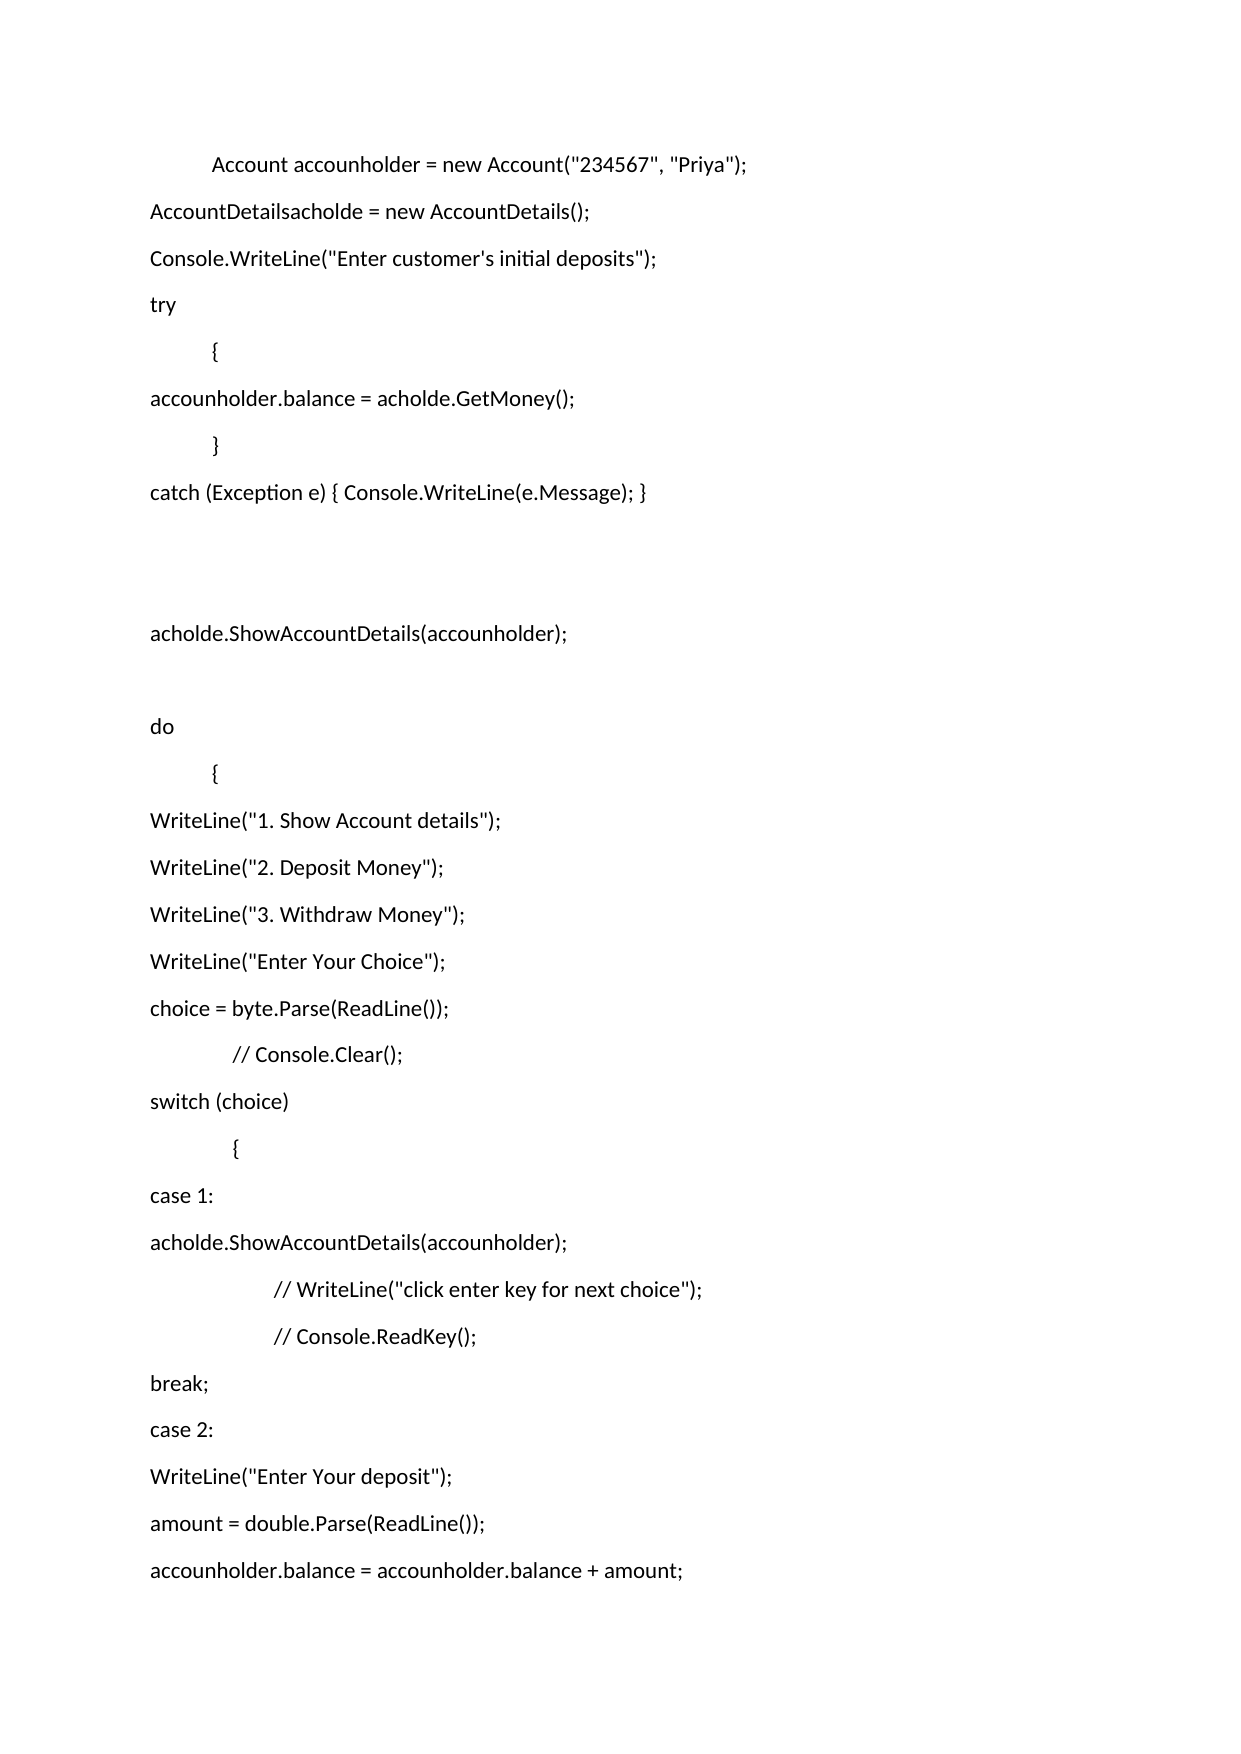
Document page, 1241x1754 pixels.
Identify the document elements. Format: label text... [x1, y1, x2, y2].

text break; [150, 1369, 1090, 1397]
text } [150, 431, 1090, 459]
text amount = double.Parse(ReadLine()); [150, 1509, 1090, 1537]
text WriteLine("Enter Your deposit"); [150, 1462, 1090, 1491]
text // Console.ReadKey(); [150, 1322, 1090, 1350]
text { [150, 337, 1090, 366]
text acholde.ShowAccountDetails(accounholder); [150, 1228, 1090, 1256]
text Console.WriteLine("Enter customer's initial deposits"); [150, 244, 1090, 272]
text accounholder.balance = accounholder.balance + amount; [150, 1556, 1090, 1584]
text WriteLine("3. Withdraw Money"); [150, 900, 1090, 928]
text WriteLine("Enter Your Choice"); [150, 947, 1090, 975]
text try [150, 291, 1090, 319]
text Account accounholder = new Account("234567", "Priya"); [150, 150, 1090, 178]
text choice = byte.Parse(ReadLine()); [150, 994, 1090, 1022]
text case 1: [150, 1181, 1090, 1209]
text WriteLine("1. Show Account details"); [150, 806, 1090, 834]
text AccountDetailsacholde = new AccountDetails(); [150, 197, 1090, 225]
text case 2: [150, 1416, 1090, 1444]
text switch (choice) [150, 1087, 1090, 1116]
text catch (Exception e) { Console.WriteLine(e.Message); } [150, 478, 1090, 506]
text // WriteLine("click enter key for next choice"); [150, 1275, 1090, 1303]
text acholde.ShowAccountDetails(accounholder); [150, 619, 1090, 647]
text { [150, 1134, 1090, 1162]
text { [150, 759, 1090, 787]
text // Console.Clear(); [150, 1041, 1090, 1069]
text accounholder.balance = acholde.GetMoney(); [150, 384, 1090, 412]
text do [150, 712, 1090, 741]
text WriteLine("2. Deposit Money"); [150, 853, 1090, 881]
